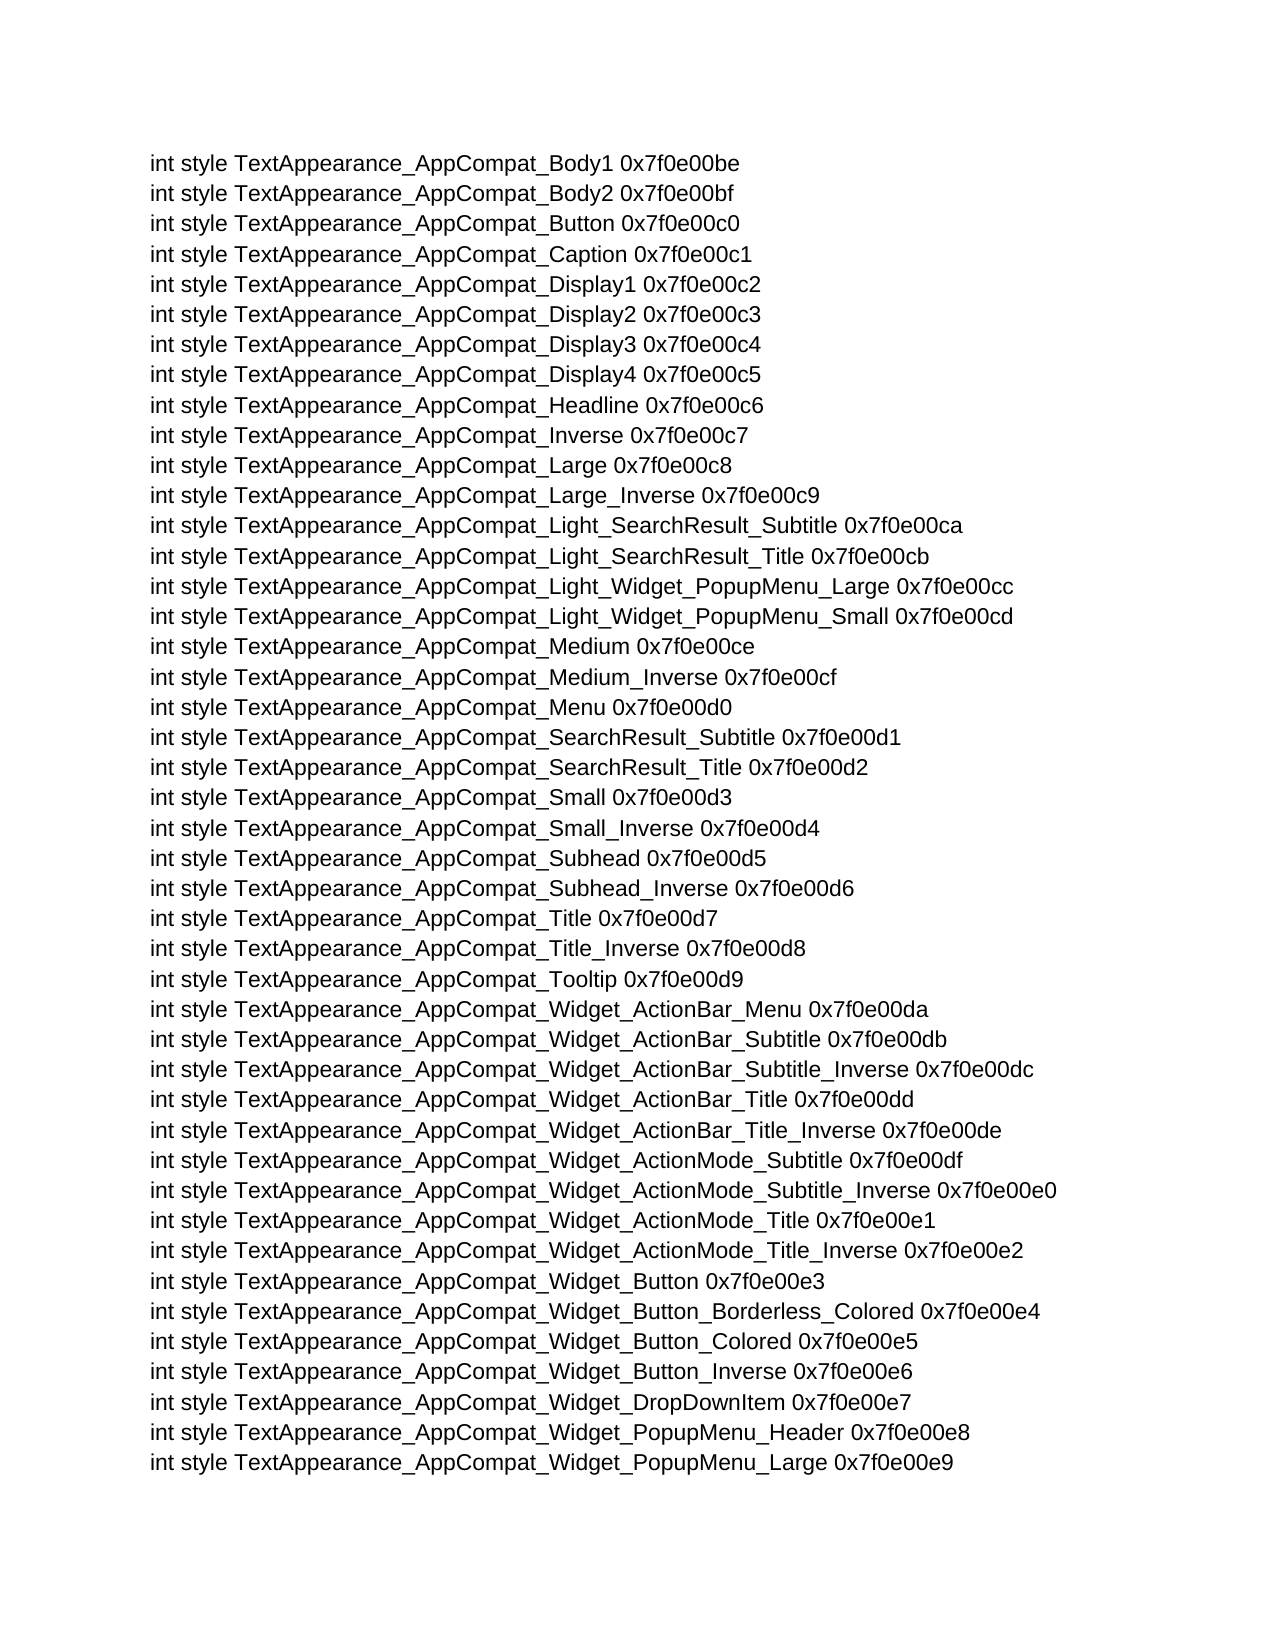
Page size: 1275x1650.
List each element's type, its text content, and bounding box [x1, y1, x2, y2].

text int style TextAppearance_AppCompat_Widget_Button_Colored 0x7f0e00e5 [150, 1328, 1125, 1354]
text int style TextAppearance_AppCompat_Widget_ActionMode_Subtitle 0x7f0e00df [150, 1147, 1125, 1173]
text int style TextAppearance_AppCompat_Widget_ActionBar_Subtitle 0x7f0e00db [150, 1026, 1125, 1052]
text int style TextAppearance_AppCompat_Body2 0x7f0e00bf [150, 180, 1125, 207]
text int style TextAppearance_AppCompat_Medium_Inverse 0x7f0e00cf [150, 663, 1125, 690]
text int style TextAppearance_AppCompat_Button 0x7f0e00c0 [150, 210, 1125, 237]
text int style TextAppearance_AppCompat_Title_Inverse 0x7f0e00d8 [150, 935, 1125, 962]
text int style TextAppearance_AppCompat_Widget_Button 0x7f0e00e3 [150, 1268, 1125, 1294]
text int style TextAppearance_AppCompat_Body1 0x7f0e00be [150, 150, 1125, 176]
text int style TextAppearance_AppCompat_Display3 0x7f0e00c4 [150, 331, 1125, 358]
text int style TextAppearance_AppCompat_Widget_Button_Inverse 0x7f0e00e6 [150, 1358, 1125, 1385]
text int style TextAppearance_AppCompat_Display1 0x7f0e00c2 [150, 271, 1125, 297]
text int style TextAppearance_AppCompat_SearchResult_Subtitle 0x7f0e00d1 [150, 724, 1125, 750]
text int style TextAppearance_AppCompat_Widget_ActionBar_Title_Inverse 0x7f0e00de [150, 1117, 1125, 1143]
text int style TextAppearance_AppCompat_Widget_ActionMode_Subtitle_Inverse 0x7f0e00e0 [150, 1177, 1125, 1203]
text int style TextAppearance_AppCompat_Title 0x7f0e00d7 [150, 905, 1125, 932]
text int style TextAppearance_AppCompat_Display4 0x7f0e00c5 [150, 361, 1125, 388]
text int style TextAppearance_AppCompat_Medium 0x7f0e00ce [150, 633, 1125, 660]
text int style TextAppearance_AppCompat_Headline 0x7f0e00c6 [150, 392, 1125, 418]
text int style TextAppearance_AppCompat_Caption 0x7f0e00c1 [150, 241, 1125, 267]
text int style TextAppearance_AppCompat_SearchResult_Title 0x7f0e00d2 [150, 754, 1125, 781]
text int style TextAppearance_AppCompat_Widget_DropDownItem 0x7f0e00e7 [150, 1388, 1125, 1415]
text int style TextAppearance_AppCompat_Widget_Button_Borderless_Colored 0x7f0e00e4 [150, 1298, 1125, 1324]
text int style TextAppearance_AppCompat_Display2 0x7f0e00c3 [150, 301, 1125, 327]
text int style TextAppearance_AppCompat_Small 0x7f0e00d3 [150, 784, 1125, 811]
text int style TextAppearance_AppCompat_Light_Widget_PopupMenu_Small 0x7f0e00cd [150, 603, 1125, 629]
text int style TextAppearance_AppCompat_Light_SearchResult_Title 0x7f0e00cb [150, 543, 1125, 569]
text int style TextAppearance_AppCompat_Widget_ActionMode_Title_Inverse 0x7f0e00e2 [150, 1237, 1125, 1264]
text int style TextAppearance_AppCompat_Small_Inverse 0x7f0e00d4 [150, 814, 1125, 841]
text int style TextAppearance_AppCompat_Subhead_Inverse 0x7f0e00d6 [150, 875, 1125, 901]
text int style TextAppearance_AppCompat_Widget_PopupMenu_Large 0x7f0e00e9 [150, 1449, 1125, 1475]
text int style TextAppearance_AppCompat_Widget_ActionMode_Title 0x7f0e00e1 [150, 1207, 1125, 1234]
text int style TextAppearance_AppCompat_Subhead 0x7f0e00d5 [150, 845, 1125, 871]
text int style TextAppearance_AppCompat_Widget_ActionBar_Subtitle_Inverse 0x7f0e00dc [150, 1056, 1125, 1083]
text int style TextAppearance_AppCompat_Large_Inverse 0x7f0e00c9 [150, 482, 1125, 509]
text int style TextAppearance_AppCompat_Light_SearchResult_Subtitle 0x7f0e00ca [150, 512, 1125, 539]
text int style TextAppearance_AppCompat_Large 0x7f0e00c8 [150, 452, 1125, 478]
text int style TextAppearance_AppCompat_Tooltip 0x7f0e00d9 [150, 966, 1125, 992]
text int style TextAppearance_AppCompat_Menu 0x7f0e00d0 [150, 694, 1125, 720]
text int style TextAppearance_AppCompat_Inverse 0x7f0e00c7 [150, 422, 1125, 448]
text int style TextAppearance_AppCompat_Widget_ActionBar_Title 0x7f0e00dd [150, 1086, 1125, 1113]
text int style TextAppearance_AppCompat_Light_Widget_PopupMenu_Large 0x7f0e00cc [150, 573, 1125, 599]
text int style TextAppearance_AppCompat_Widget_ActionBar_Menu 0x7f0e00da [150, 996, 1125, 1022]
text int style TextAppearance_AppCompat_Widget_PopupMenu_Header 0x7f0e00e8 [150, 1419, 1125, 1445]
